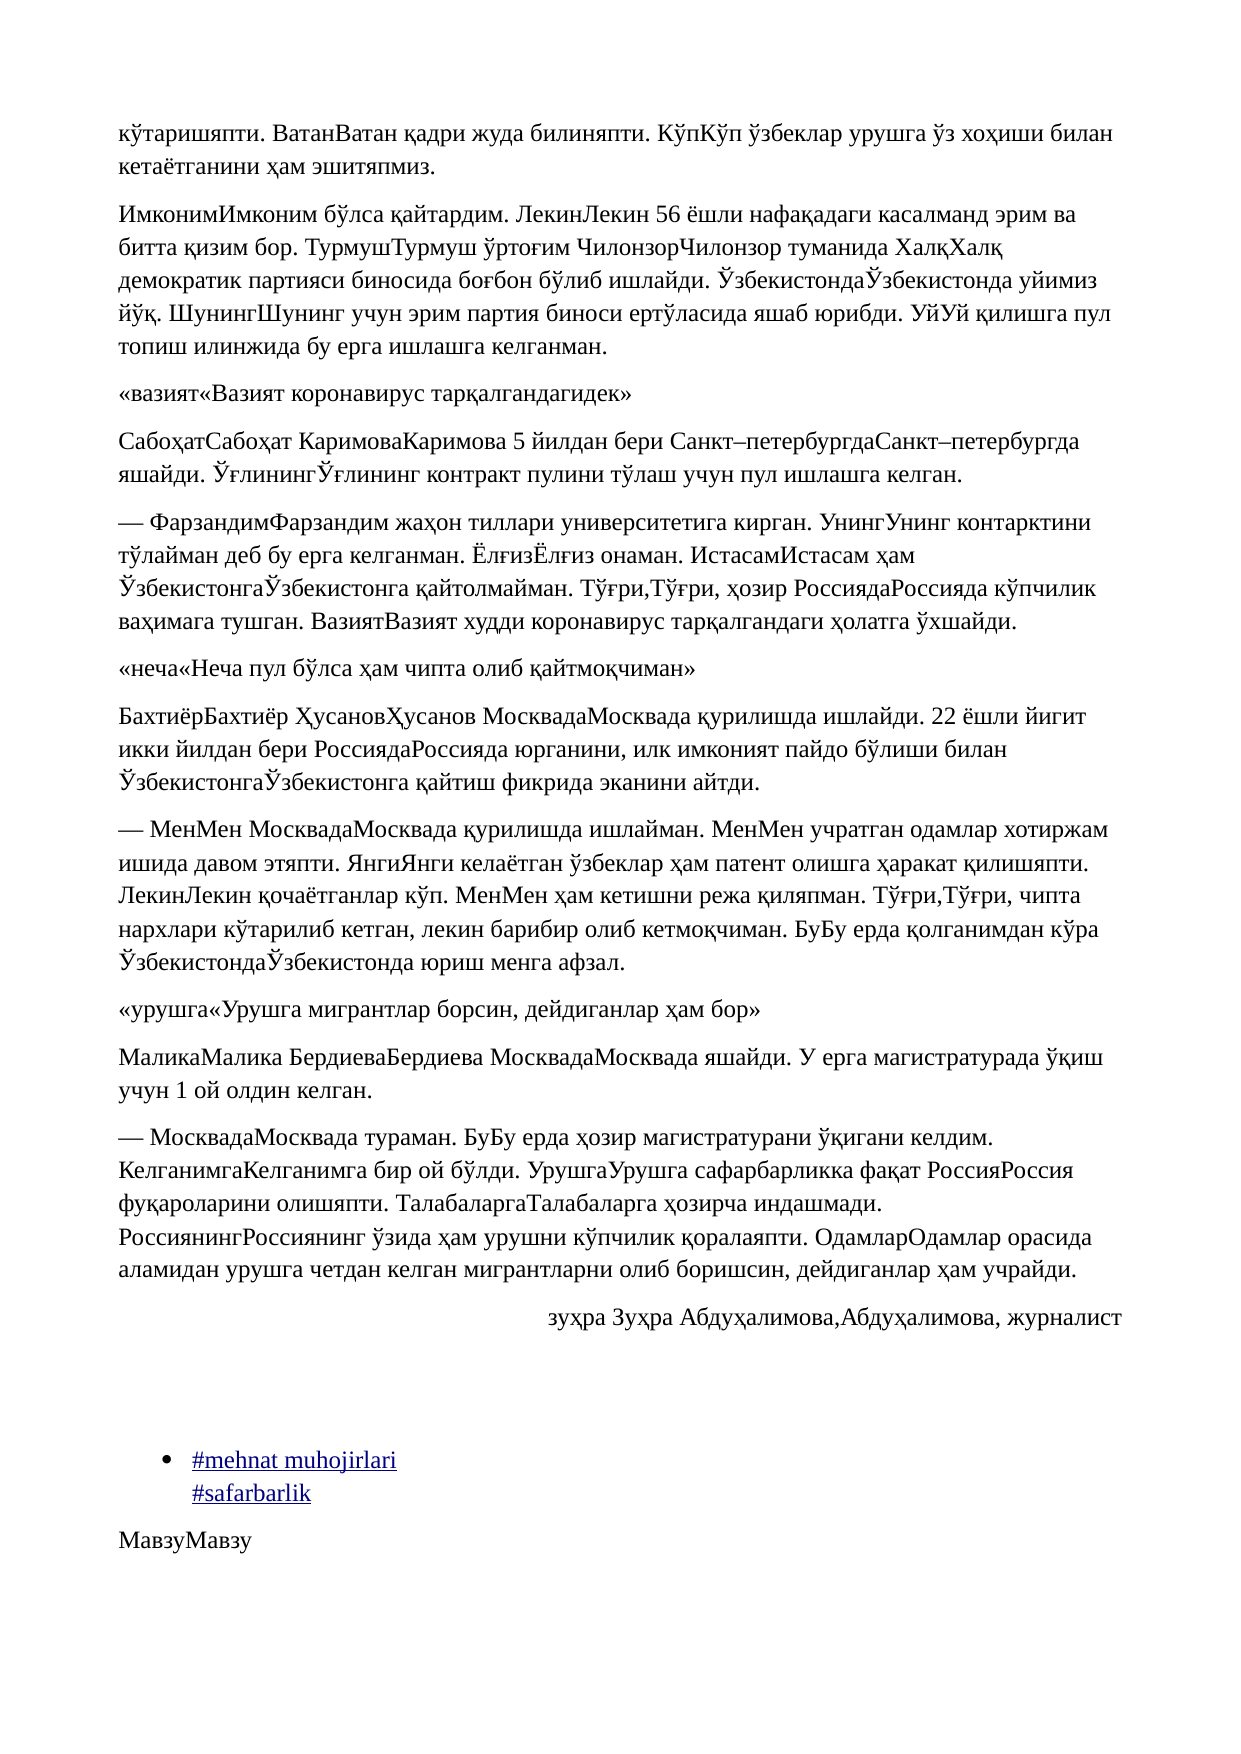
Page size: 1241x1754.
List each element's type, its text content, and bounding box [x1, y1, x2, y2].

text МаликаМалика БердиеваБердиева МосквадаМосквада яшайди. У ерга магистратурада ўқиш учун 1 ой олдин келган. [118, 1042, 1122, 1104]
text СабоҳатСабоҳат КаримоваКаримова 5 йилдан бери Санкт–петербургдаСанкт–петербургда яшайди. ЎғлинингЎғлининг контракт пулини тўлаш учун пул ишлашга келган. [118, 426, 1122, 488]
text — МенМен МосквадаМосквада қурилишда ишлайман. МенМен учратган одамлар хотиржам ишида давом этяпти. ЯнгиЯнги келаётган ўзбеклар ҳам патент олишга ҳаракат қилишяпти. ЛекинЛекин қочаётганлар кўп. МенМен ҳам кетишни режа қиляпман. Тўғри,Тўғри, чипта нархлари кўтарилиб кетган, лекин барибир олиб кетмоқчиман. БуБу ерда қолганимдан кўра ЎзбекистондаЎзбекистонда юриш менга афзал. [118, 814, 1122, 975]
text зуҳра Зуҳра Абдуҳалимова,Абдуҳалимова, журналист [118, 1302, 1122, 1331]
text «урушга«Урушга мигрантлар борсин, дейдиганлар ҳам бор» [118, 994, 1122, 1023]
text МавзуМавзу [118, 1526, 1122, 1554]
text — ФарзандимФарзандим жаҳон тиллари университетига кирган. УнингУнинг контарктини тўлайман деб бу ерга келганман. ЁлғизЁлғиз онаман. ИстасамИстасам ҳам ЎзбекистонгаЎзбекистонга қайтолмайман. Тўғри,Тўғри, ҳозир РоссиядаРоссияда кўпчилик ваҳимага тушган. ВазиятВазият худди коронавирус тарқалгандаги ҳолатга ўхшайди. [118, 507, 1122, 634]
text «вазият«Вазият коронавирус тарқалгандагидек» [118, 378, 1122, 407]
list #safarbarlik [192, 1478, 1122, 1507]
text ИмконимИмконим бўлса қайтардим. ЛекинЛекин 56 ёшли нафақадаги касалманд эрим ва битта қизим бор. ТурмушТурмуш ўртоғим ЧилонзорЧилонзор туманида ХалқХалқ демократик партияси биносида боғбон бўлиб ишлайди. ЎзбекистондаЎзбекистонда уйимиз йўқ. ШунингШунинг учун эрим партия биноси ертўласида яшаб юрибди. УйУй қилишга пул топиш илинжида бу ерга ишлашга келганман. [118, 199, 1122, 359]
text БахтиёрБахтиёр ҲусановҲусанов МосквадаМосквада қурилишда ишлайди. 22 ёшли йигит икки йилдан бери РоссиядаРоссияда юрганини, илк имконият пайдо бўлиши билан ЎзбекистонгаЎзбекистонга қайтиш фикрида эканини айтди. [118, 701, 1122, 796]
list #mehnat muhojirlari [162, 1445, 1122, 1474]
text — МосквадаМосквада тураман. БуБу ерда ҳозир магистратурани ўқигани келдим. КелганимгаКелганимга бир ой бўлди. УрушгаУрушга сафарбарликка фақат РоссияРоссия фуқароларини олишяпти. ТалабаларгаТалабаларга ҳозирча индашмади. РоссиянингРоссиянинг ўзида ҳам урушни кўпчилик қоралаяпти. ОдамларОдамлар орасида аламидан урушга четдан келган мигрантларни олиб боришсин, дейдиганлар ҳам учрайди. [118, 1122, 1122, 1283]
text «неча«Неча пул бўлса ҳам чипта олиб қайтмоқчиман» [118, 653, 1122, 682]
